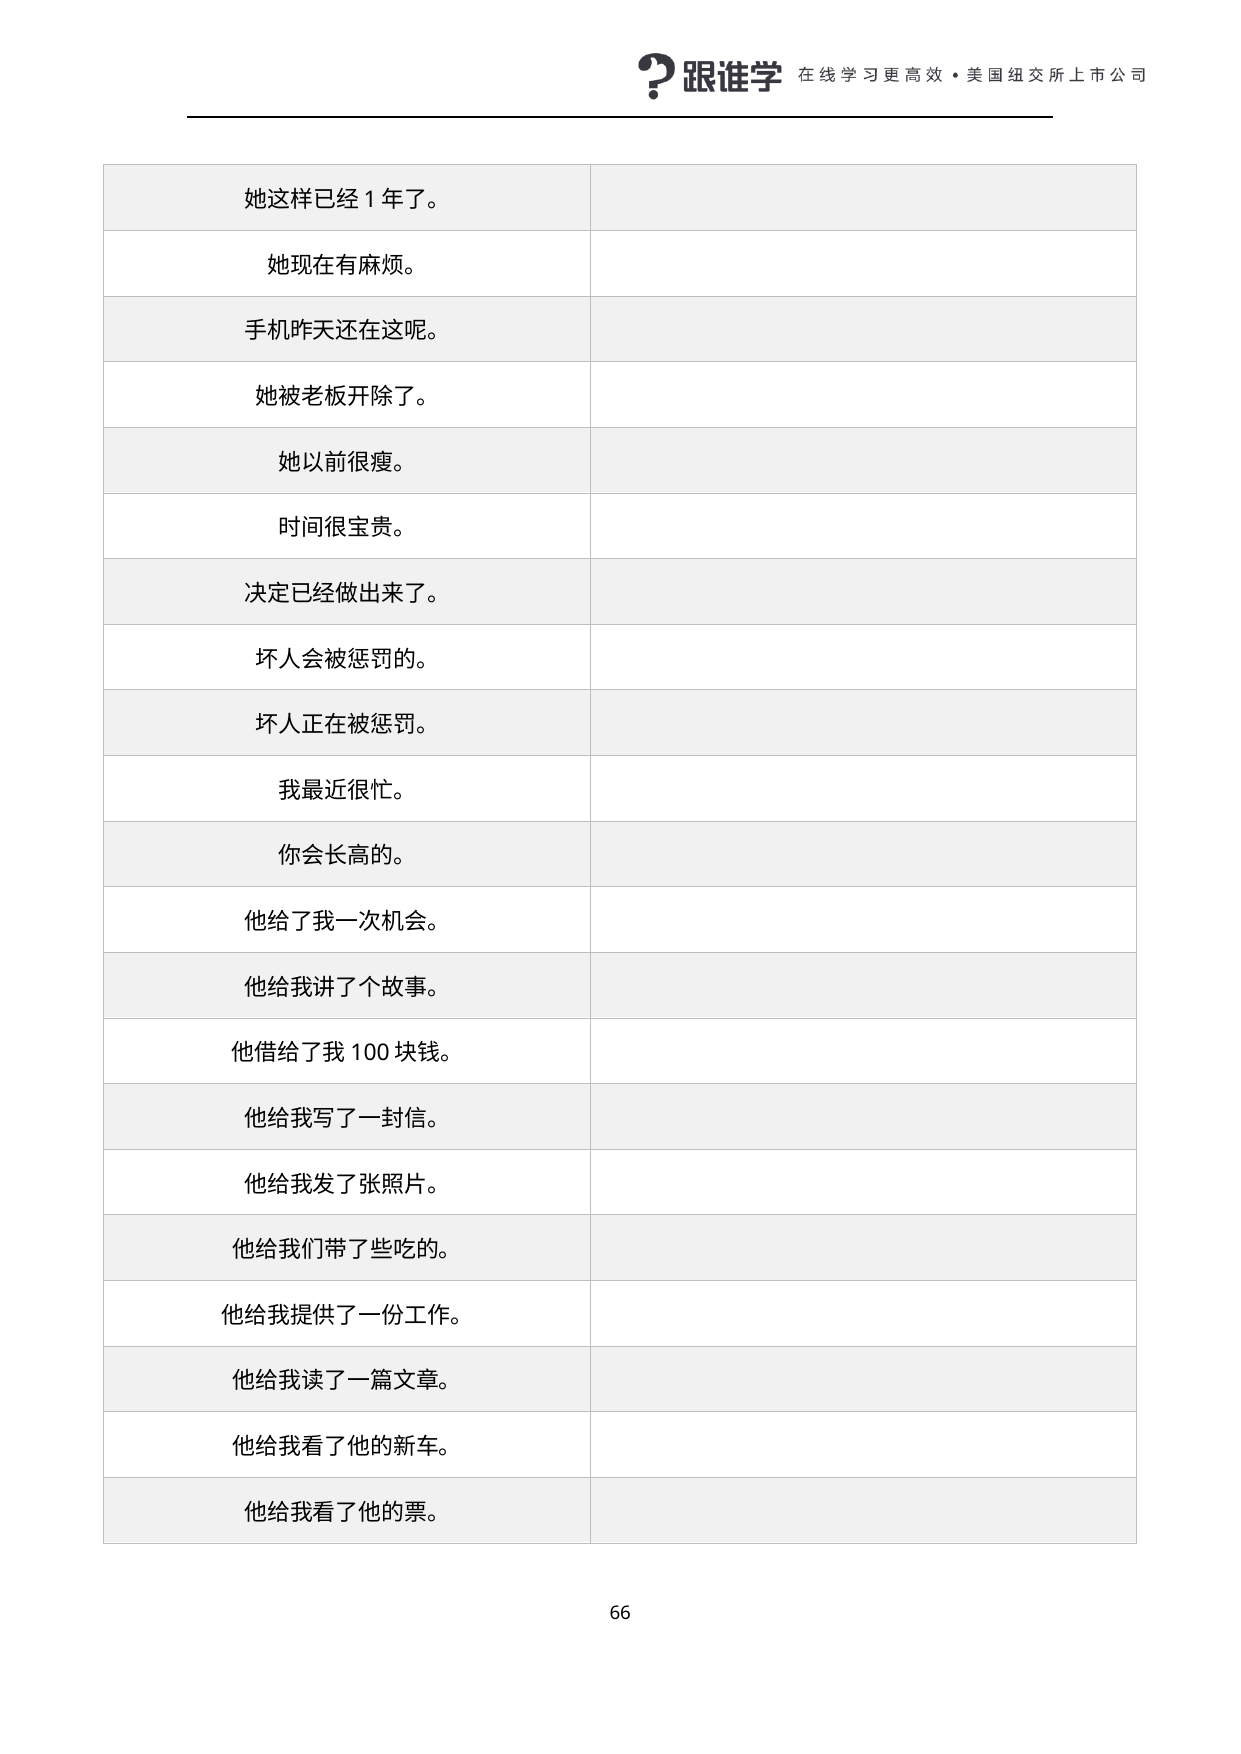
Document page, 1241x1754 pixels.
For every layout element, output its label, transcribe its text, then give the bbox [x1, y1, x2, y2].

table_cell [591, 231, 1136, 296]
table_cell [591, 362, 1136, 427]
table_cell 他给我写了一封信。 [104, 1084, 590, 1149]
table_cell [591, 887, 1136, 952]
table_cell 他给我们带了些吃的。 [104, 1215, 590, 1280]
table_cell [591, 756, 1136, 821]
table_cell 她被老板开除了。 [104, 362, 590, 427]
table_cell 决定已经做出来了。 [104, 559, 590, 624]
table_cell 他给了我一次机会。 [104, 887, 590, 952]
table_cell 她以前很瘦。 [104, 428, 590, 492]
table_cell [591, 690, 1136, 755]
table_cell 他给我看了他的新车。 [104, 1412, 590, 1477]
table_cell [591, 953, 1136, 1017]
table_cell [591, 494, 1136, 558]
table_cell 他给我看了他的票。 [104, 1478, 590, 1542]
table_cell [591, 1281, 1136, 1346]
table_cell [591, 1478, 1136, 1542]
table_cell [591, 1019, 1136, 1083]
table_cell [591, 1084, 1136, 1149]
table_cell 她现在有麻烦。 [104, 231, 590, 296]
table_cell 他给我讲了个故事。 [104, 953, 590, 1017]
table_cell [591, 297, 1136, 361]
table_cell 时间很宝贵。 [104, 494, 590, 558]
table_cell 他给我读了一篇文章。 [104, 1347, 590, 1411]
table_cell [591, 1215, 1136, 1280]
table_cell [591, 1150, 1136, 1214]
table_cell [591, 428, 1136, 492]
table_cell [591, 1412, 1136, 1477]
table_cell 我最近很忙。 [104, 756, 590, 821]
table_cell [591, 559, 1136, 624]
picture [595, 34, 1183, 114]
table_cell [591, 822, 1136, 886]
table_cell 坏人正在被惩罚。 [104, 690, 590, 755]
table_cell 坏人会被惩罚的。 [104, 625, 590, 689]
table_cell 她这样已经1年了。 [104, 165, 590, 230]
table_cell 你会长高的。 [104, 822, 590, 886]
table_cell [591, 625, 1136, 689]
table_cell 他给我发了张照片。 [104, 1150, 590, 1214]
table_cell 他给我提供了一份工作。 [104, 1281, 590, 1346]
table_cell 他借给了我100块钱。 [104, 1019, 590, 1083]
table_cell 手机昨天还在这呢。 [104, 297, 590, 361]
table_cell [591, 1347, 1136, 1411]
table_cell [591, 165, 1136, 230]
